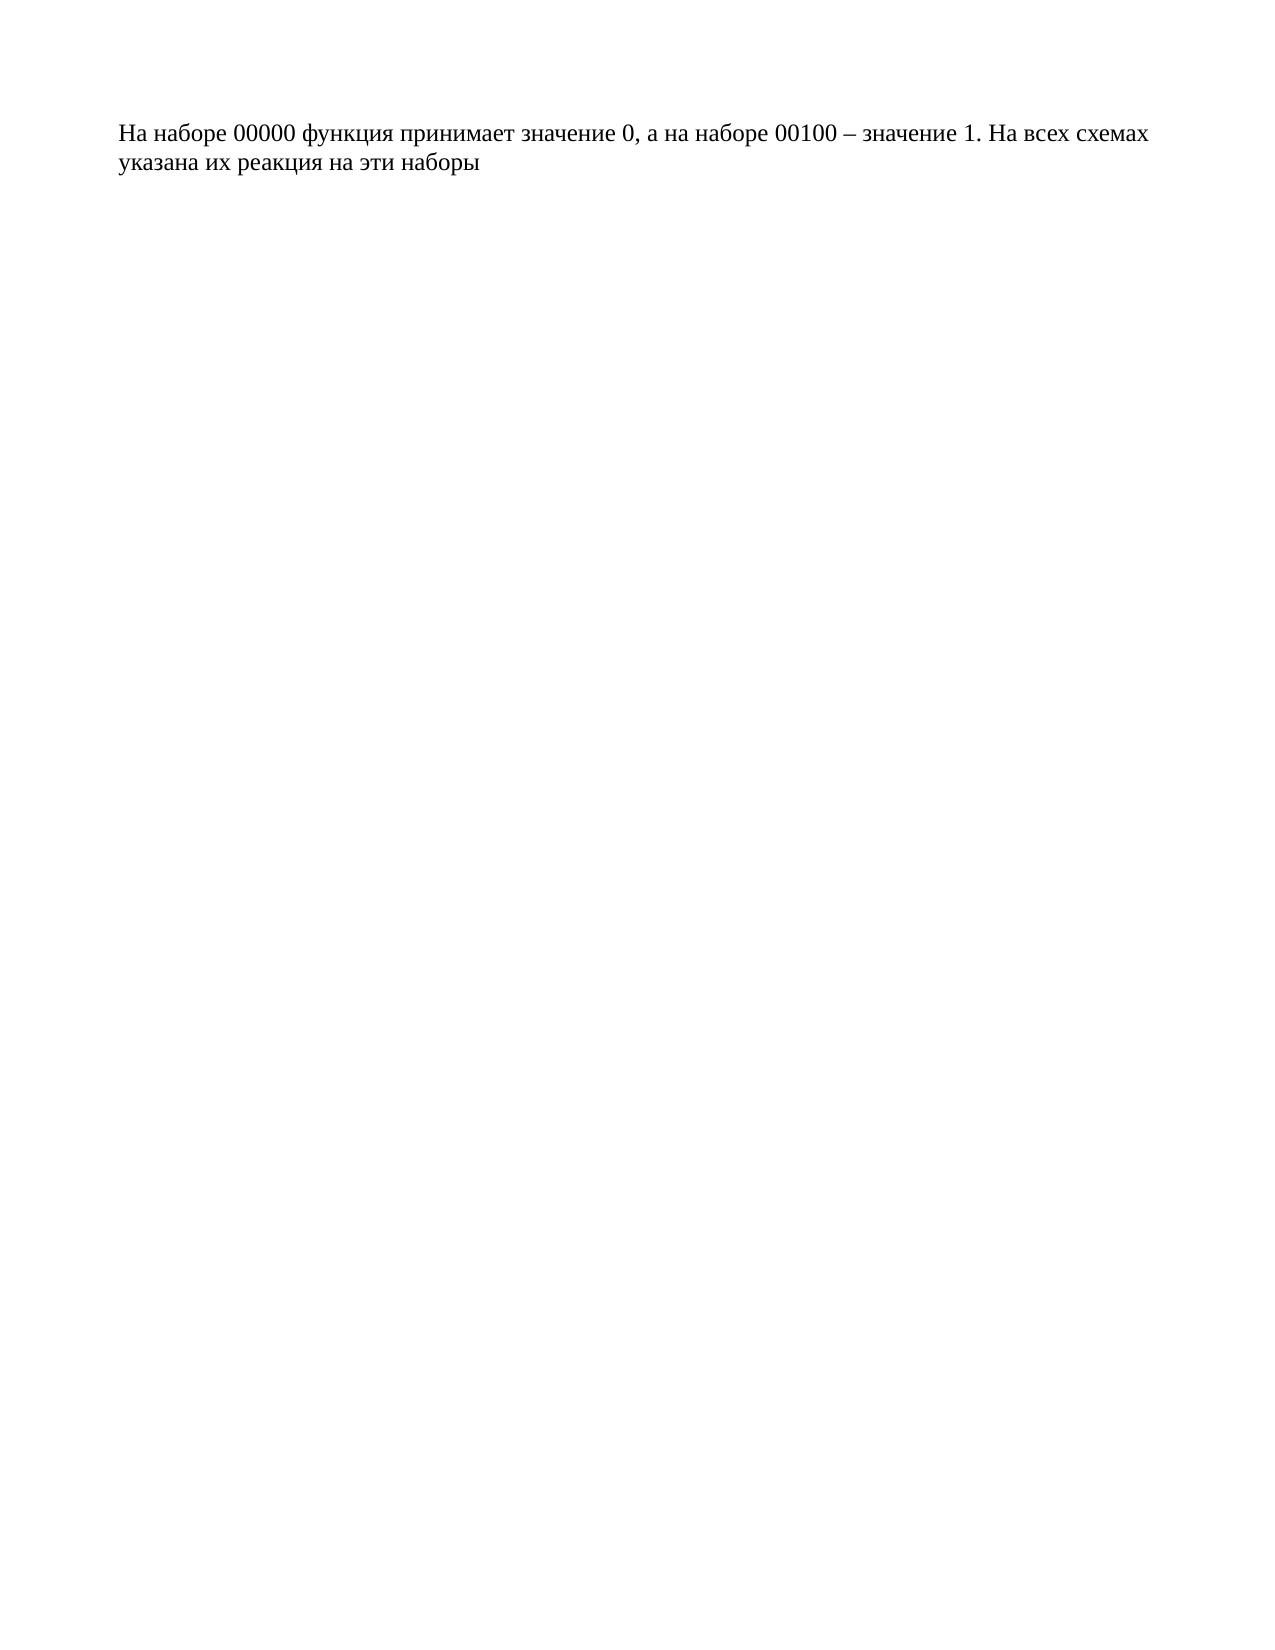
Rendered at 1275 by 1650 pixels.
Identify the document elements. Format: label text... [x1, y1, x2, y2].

text На наборе 00000 функция принимает значение 0, а на наборе 00100 – значение 1. На всех схемах указана их реакция на эти наборы [118, 118, 1157, 176]
